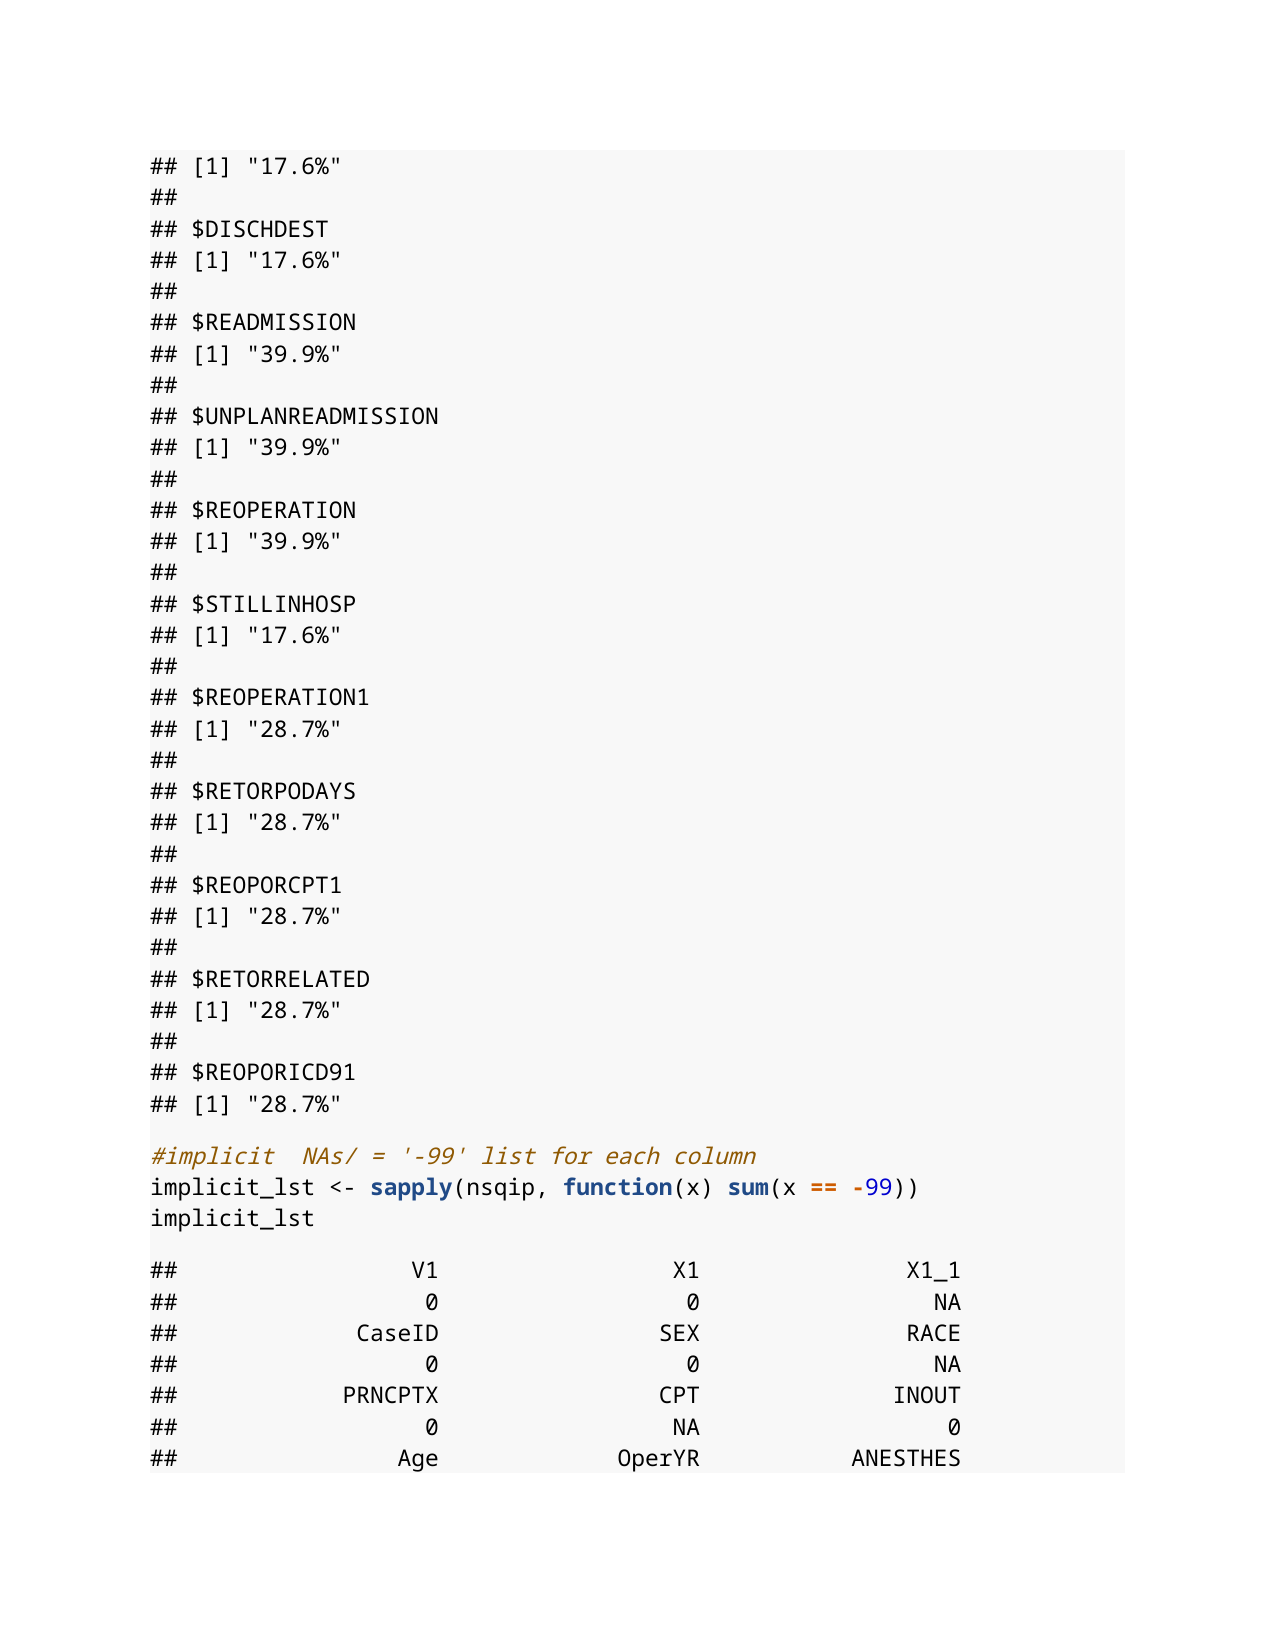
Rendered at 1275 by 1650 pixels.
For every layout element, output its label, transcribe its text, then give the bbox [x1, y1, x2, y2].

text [150, 1254, 1125, 1473]
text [150, 150, 1125, 1119]
text #implicit NAs/ = '-99' list for each column implicit_lst <- sapply(nsqip, function(x) sum(x == -99)) implicit_lst [150, 1139, 1125, 1233]
